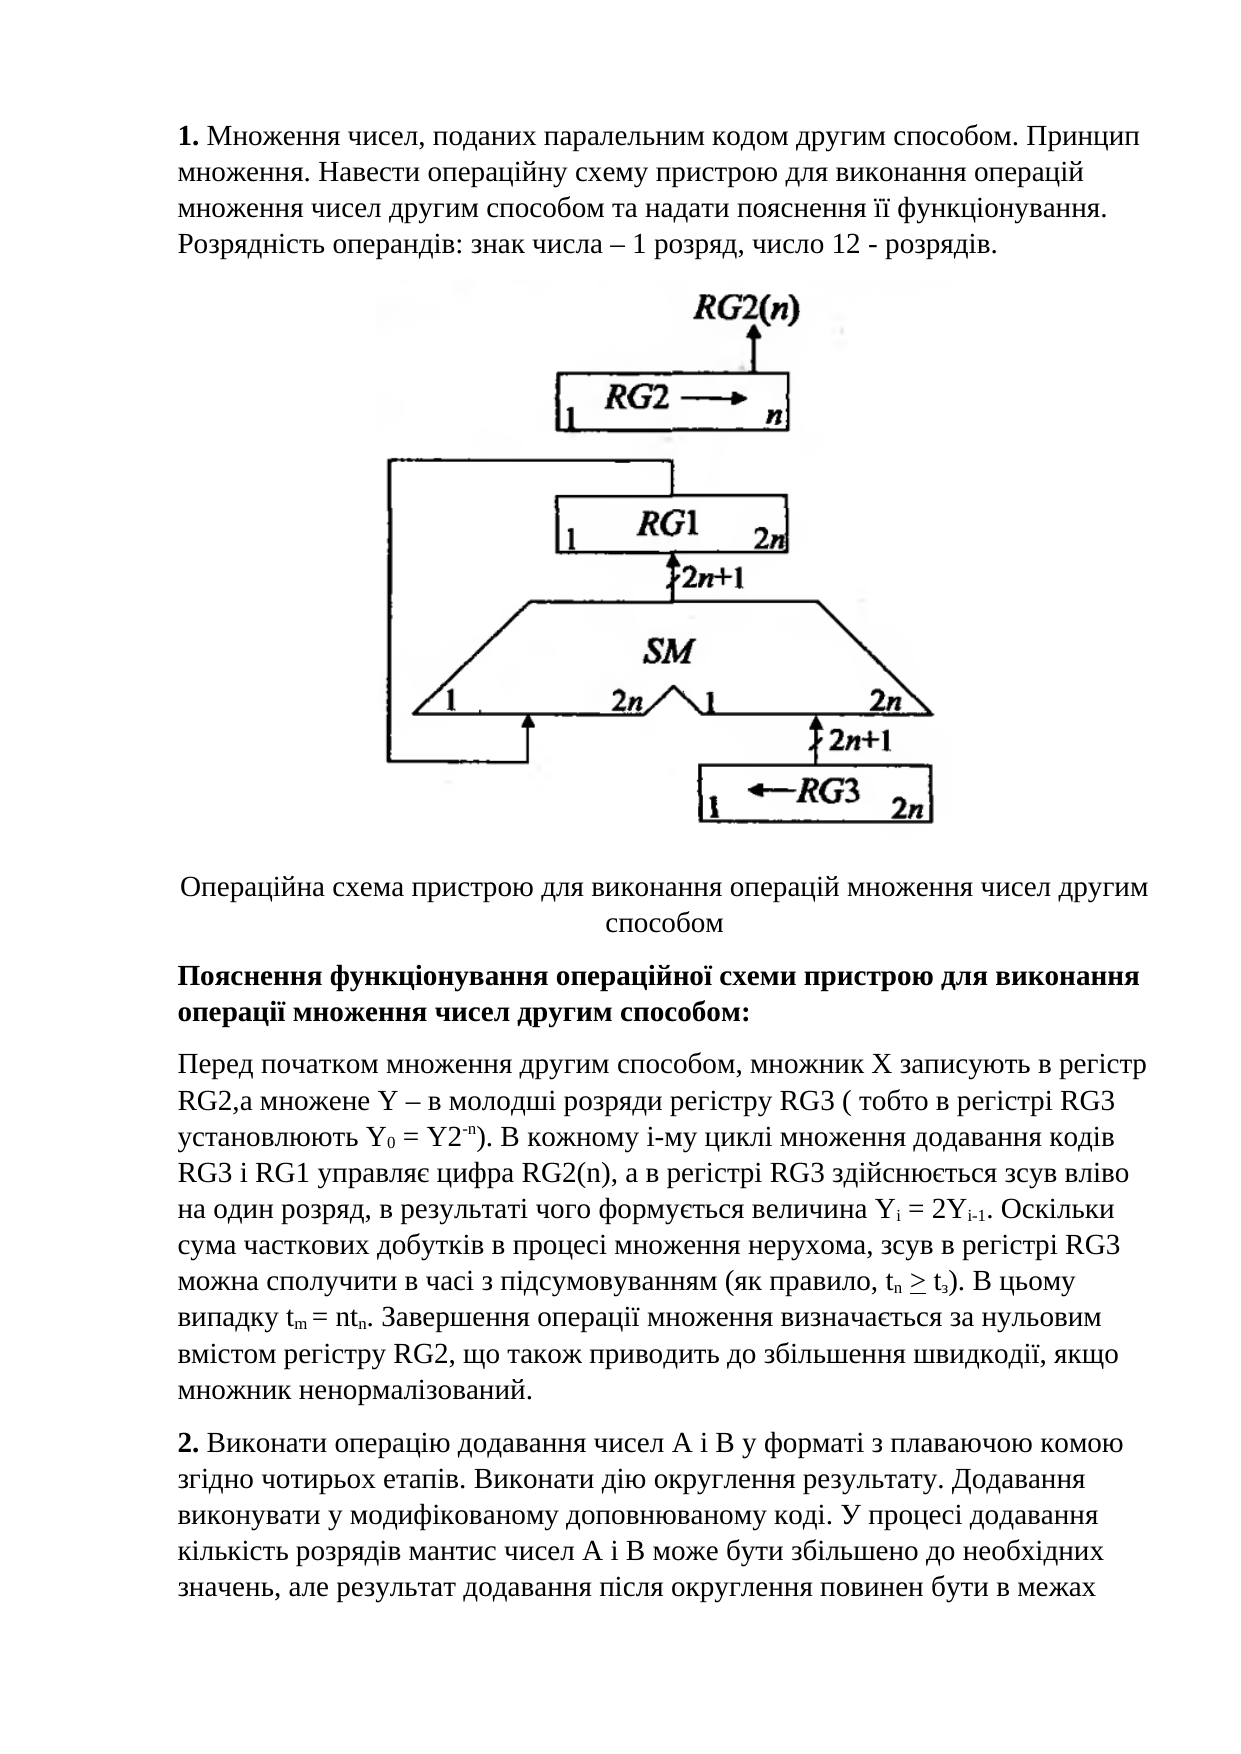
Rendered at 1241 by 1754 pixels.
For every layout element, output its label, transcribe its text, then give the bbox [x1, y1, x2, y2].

picture [375, 279, 954, 850]
text 1. Множення чисел, поданих паралельним кодом другим способом. Принцип множення. Навести операційну схему пристрою для виконання операцій множення чисел другим способом та надати пояснення її функціонування. Розрядність операндів: знак числа – 1 розряд, число 12 - розрядів. [177, 118, 1152, 260]
text Операційна схема пристрою для виконання операцій множення чисел другим способом [177, 869, 1152, 938]
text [177, 1425, 1152, 1603]
text Перед початком множення другим способом, множник X записують в регістр RG2,а множене Y – в молодші розряди регістру RG3 ( тобто в регістрі RG3 установлюють Y0 = Y2-n). В кожному і-му циклі множення додавання кодів RG3 і RG1 управляє цифра RG2(n), а в регістрі RG3 здійснюється зсув вліво на один розряд, в результаті чого формується величина Yi = 2Yi-1. Оскільки сума часткових добутків в процесі множення нерухома, зсув в регістрі RG3 можна сполучити в часі з підсумовуванням (як правило, tn > tз). В цьому випадку tm = ntn. Завершення операції множення визначається за нульовим вмістом регістру RG2, що також приводить до збільшення швидкодії, якщо множник ненормалізований. [177, 1047, 1152, 1405]
text Пояснення функціонування операційної схеми пристрою для виконання операції множення чисел другим способом: [177, 958, 1152, 1027]
